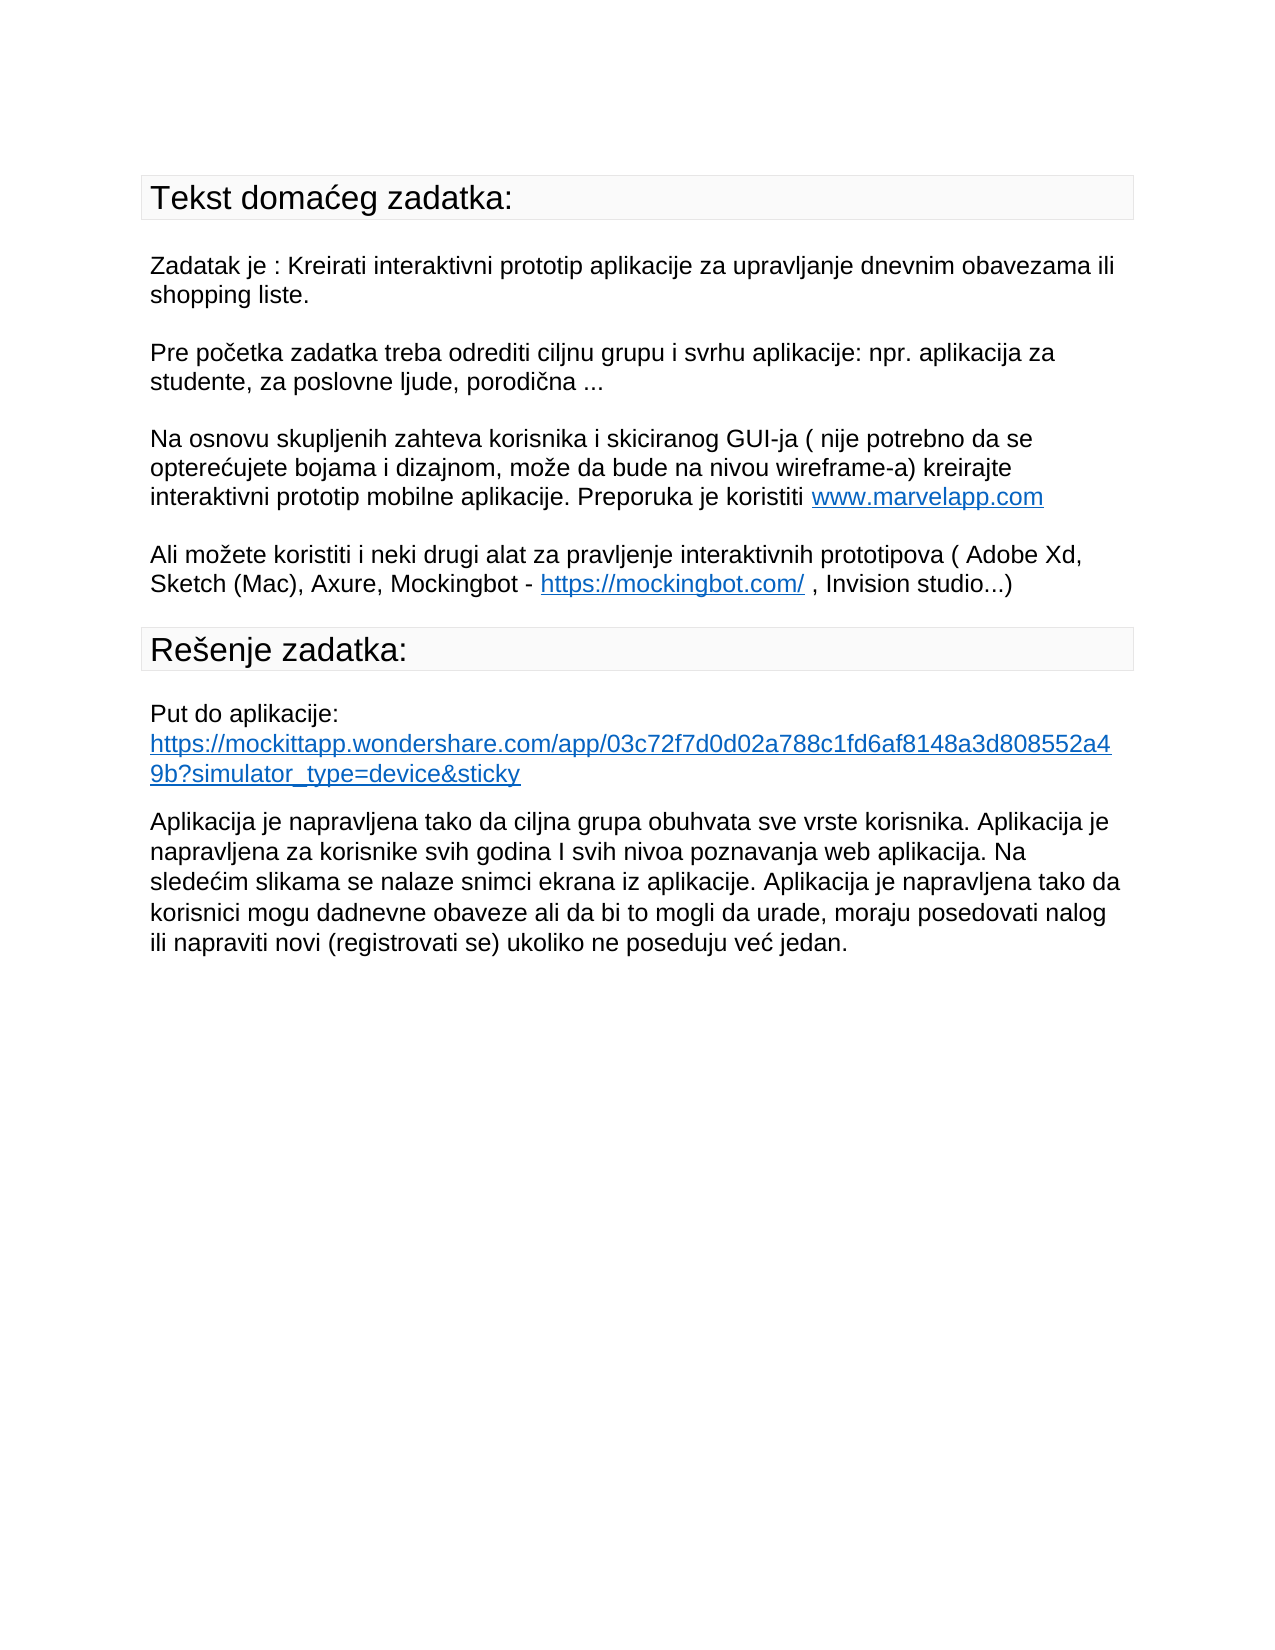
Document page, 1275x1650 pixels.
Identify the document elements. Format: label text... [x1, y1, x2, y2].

text Pre početka zadatka treba odrediti ciljnu grupu i svrhu aplikacije: npr. aplikacija za studente, za poslovne ljude, porodična ... [150, 338, 1125, 395]
text Ali možete koristiti i neki drugi alat za pravljenje interaktivnih prototipova ( Adobe Xd, Sketch (Mac), Axure, Mockingbot - https://mockingbot.com/ , Invision studio...) [150, 540, 1125, 597]
subtitle Rešenje zadatka: [142, 628, 1133, 670]
subtitle Tekst domaćeg zadatka: [142, 176, 1133, 219]
text Na osnovu skupljenih zahteva korisnika i skiciranog GUI-ja ( nije potrebno da se opterećujete bojama i dizajnom, može da bude na nivou wireframe-a) kreirajte interaktivni prototip mobilne aplikacije. Preporuka je koristiti www.marvelapp.com [150, 424, 1125, 511]
text Zadatak je : Kreirati interaktivni prototip aplikacije za upravljanje dnevnim obavezama ili shopping liste. [150, 251, 1125, 309]
text Put do aplikacije: https://mockittapp.wondershare.com/app/03c72f7d0d02a788c1fd6af8148a3d808552a49b?simulator_type=device&sticky [150, 698, 1125, 788]
text Aplikacija je napravljena tako da ciljna grupa obuhvata sve vrste korisnika. Aplikacija je napravljena za korisnike svih godina I svih nivoa poznavanja web aplikacija. Na sledećim slikama se nalaze snimci ekrana iz aplikacije. Aplikacija je napravljena tako da korisnici mogu dadnevne obaveze ali da bi to mogli da urade, moraju posedovati nalog ili napraviti novi (registrovati se) ukoliko ne poseduju već jedan. [150, 806, 1125, 957]
